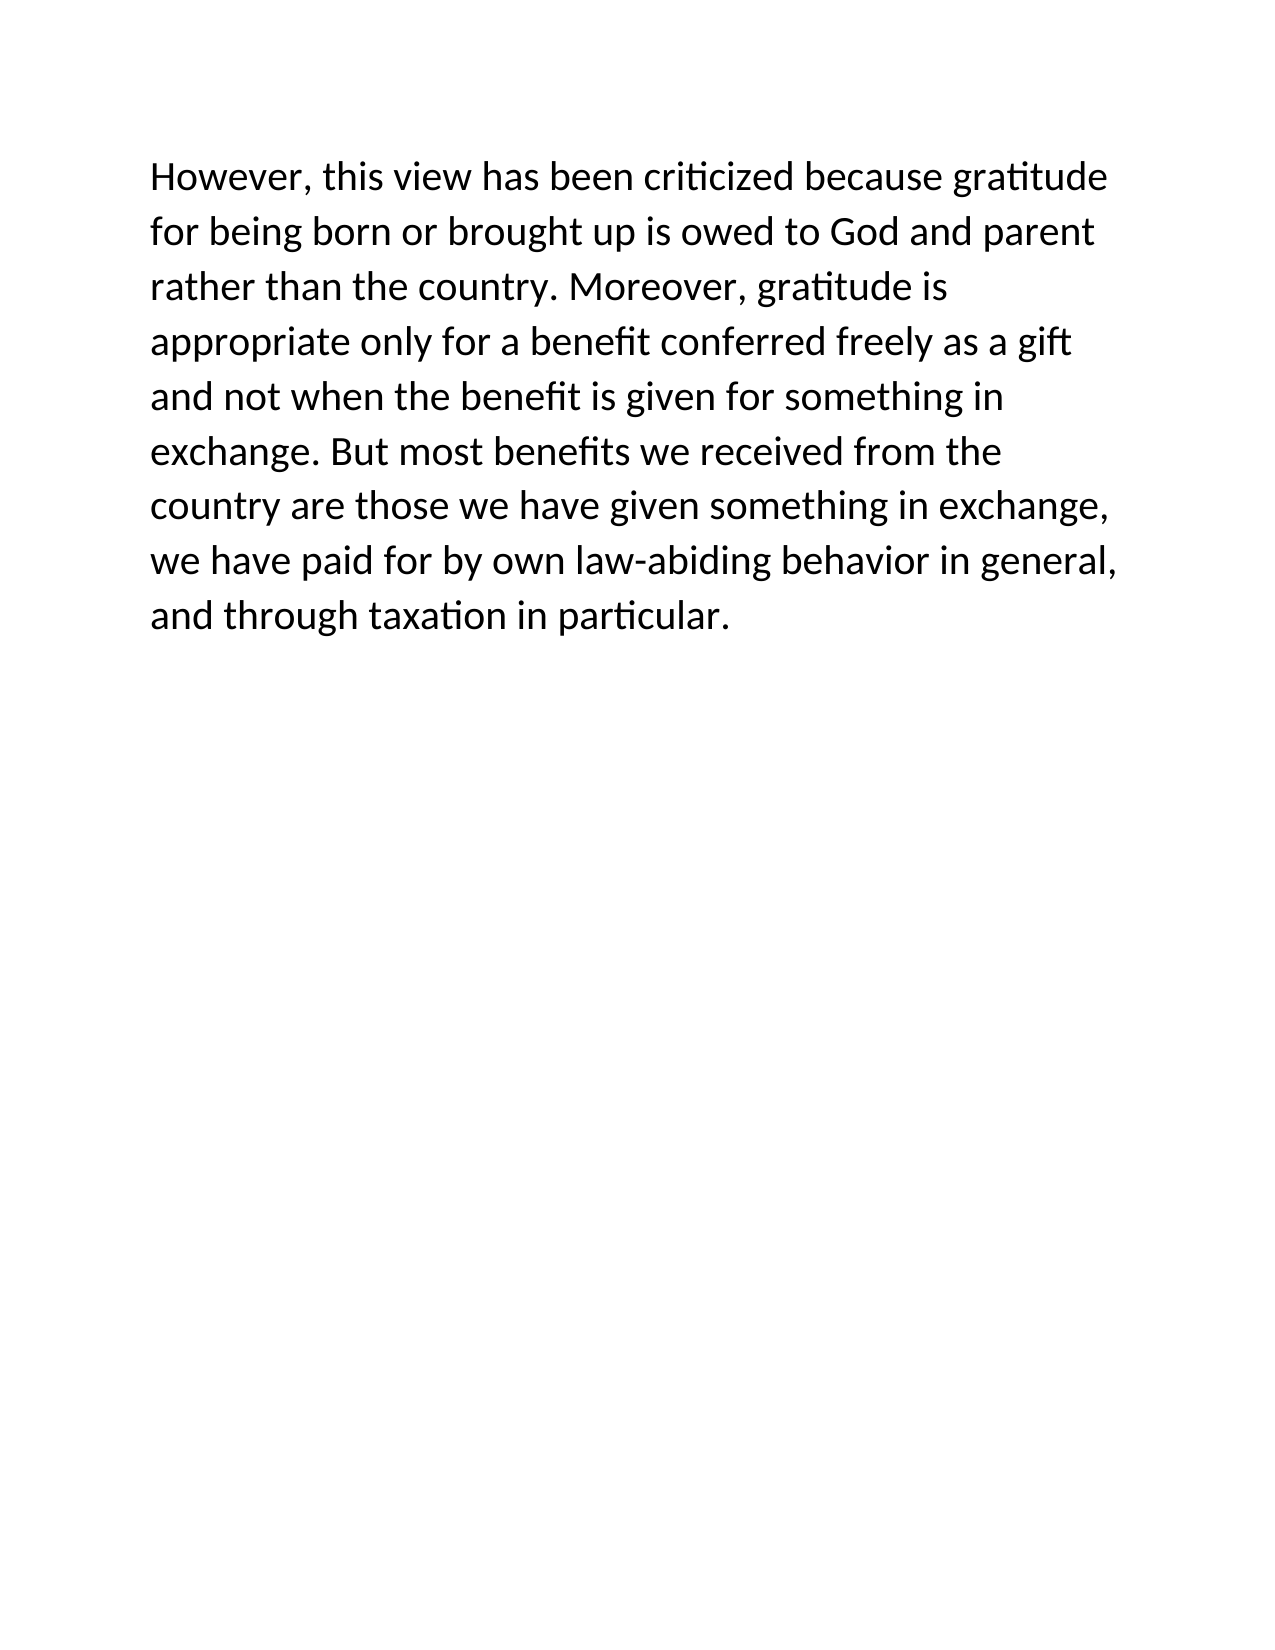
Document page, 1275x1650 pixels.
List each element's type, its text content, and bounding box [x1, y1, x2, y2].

text However, this view has been criticized because gratitude for being born or brought up is owed to God and parent rather than the country. Moreover, gratitude is appropriate only for a benefit conferred freely as a gift and not when the benefit is given for something in exchange. But most benefits we received from the country are those we have given something in exchange, we have paid for by own law-abiding behavior in general, and through taxation in particular. [150, 150, 1125, 640]
